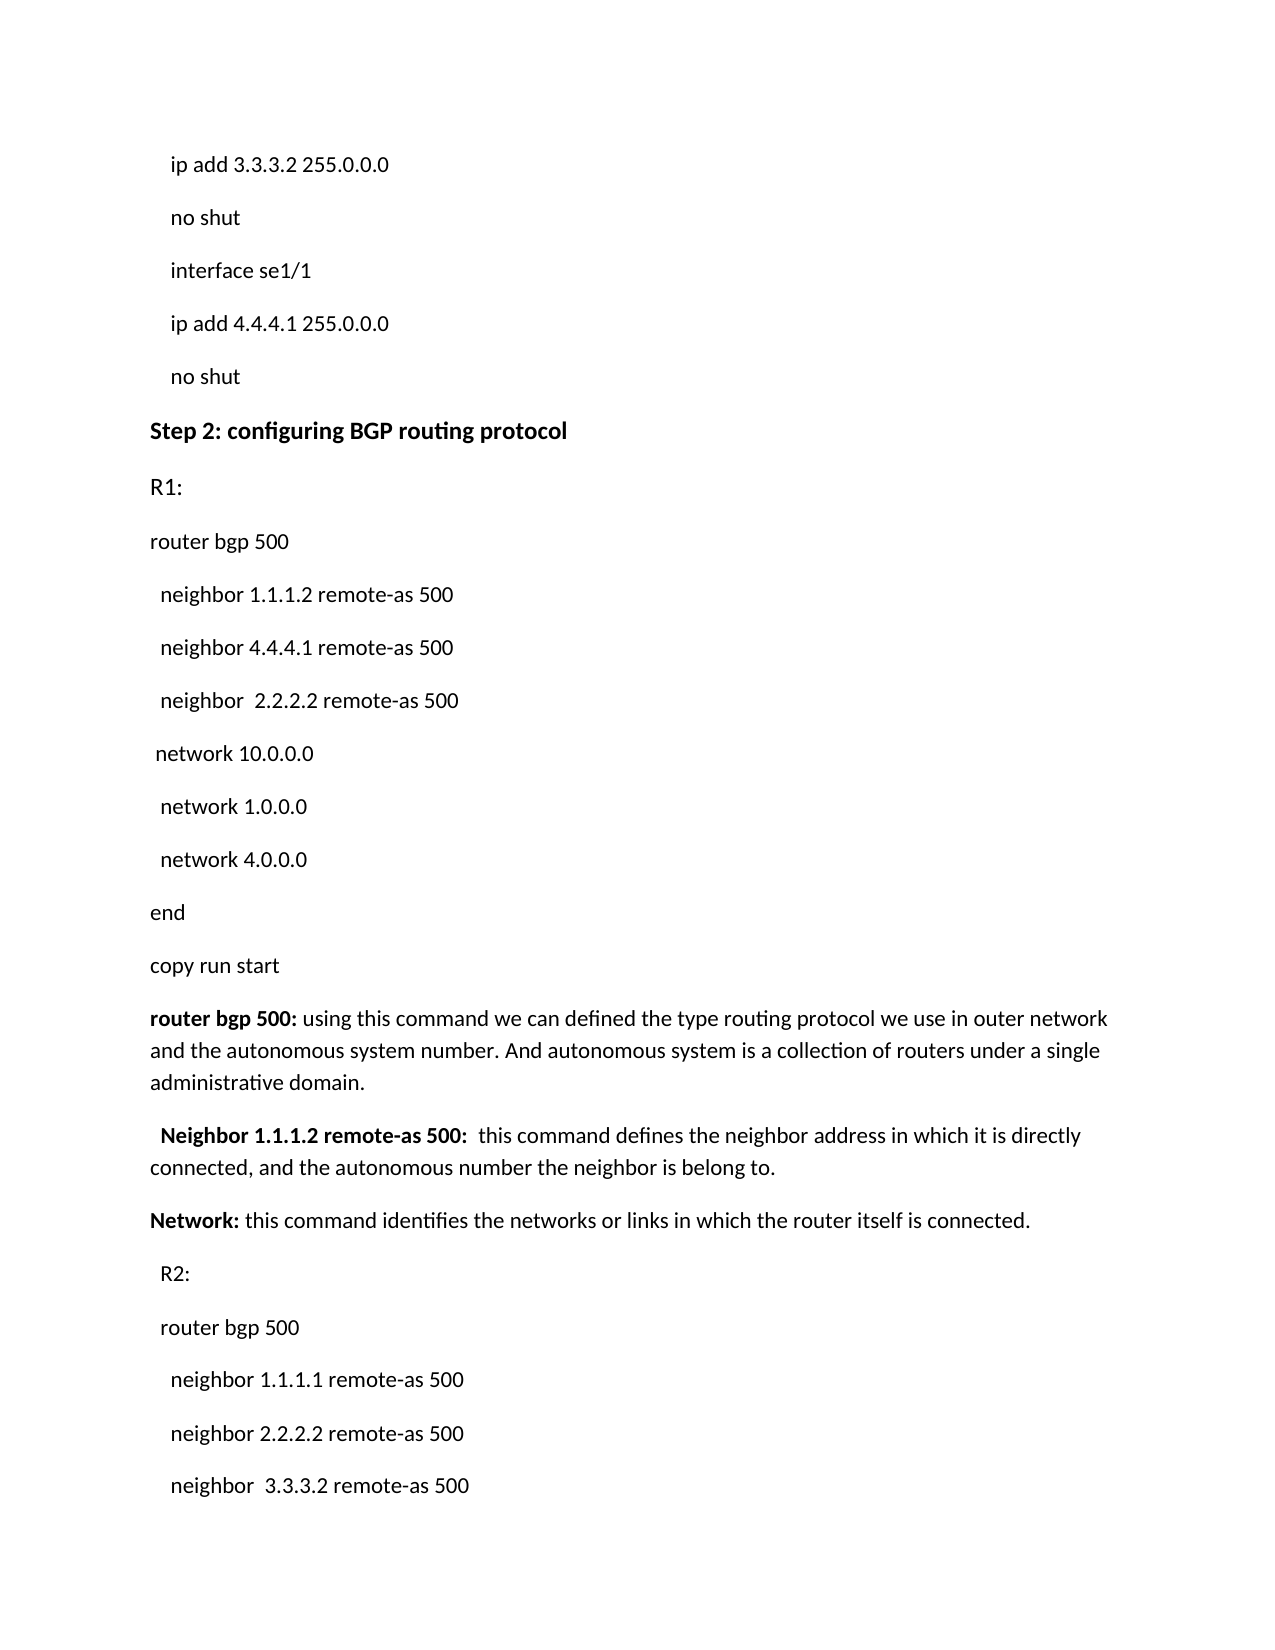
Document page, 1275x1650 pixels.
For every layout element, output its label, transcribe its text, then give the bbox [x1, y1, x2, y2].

text neighbor 1.1.1.1 remote-as 500 [150, 1366, 1125, 1394]
text Neighbor 1.1.1.2 remote-as 500: this command defines the neighbor address in which it is directly connected, and the autonomous number the neighbor is belong to. [150, 1121, 1125, 1182]
text R1: [150, 471, 1125, 501]
text network 1.0.0.0 [150, 792, 1125, 820]
text network 4.0.0.0 [150, 845, 1125, 873]
text interface se1/1 [150, 256, 1125, 284]
text end [150, 898, 1125, 926]
text R2: [150, 1259, 1125, 1288]
text ip add 3.3.3.2 255.0.0.0 [150, 150, 1125, 178]
text Network: this command identifies the networks or links in which the router itself is connected. [150, 1207, 1125, 1234]
text router bgp 500 [150, 1313, 1125, 1341]
text ip add 4.4.4.1 255.0.0.0 [150, 309, 1125, 337]
text neighbor 2.2.2.2 remote-as 500 [150, 686, 1125, 714]
text Step 2: configuring BGP routing protocol [150, 415, 1125, 446]
text no shut [150, 362, 1125, 390]
text router bgp 500: using this command we can defined the type routing protocol we use in outer network and the autonomous system number. And autonomous system is a collection of routers under a single administrative domain. [150, 1004, 1125, 1096]
text copy run start [150, 951, 1125, 979]
text neighbor 2.2.2.2 remote-as 500 [150, 1419, 1125, 1447]
text router bgp 500 [150, 527, 1125, 555]
text no shut [150, 203, 1125, 231]
text neighbor 3.3.3.2 remote-as 500 [150, 1472, 1125, 1500]
text neighbor 1.1.1.2 remote-as 500 [150, 580, 1125, 608]
text neighbor 4.4.4.1 remote-as 500 [150, 633, 1125, 661]
text network 10.0.0.0 [150, 739, 1125, 767]
